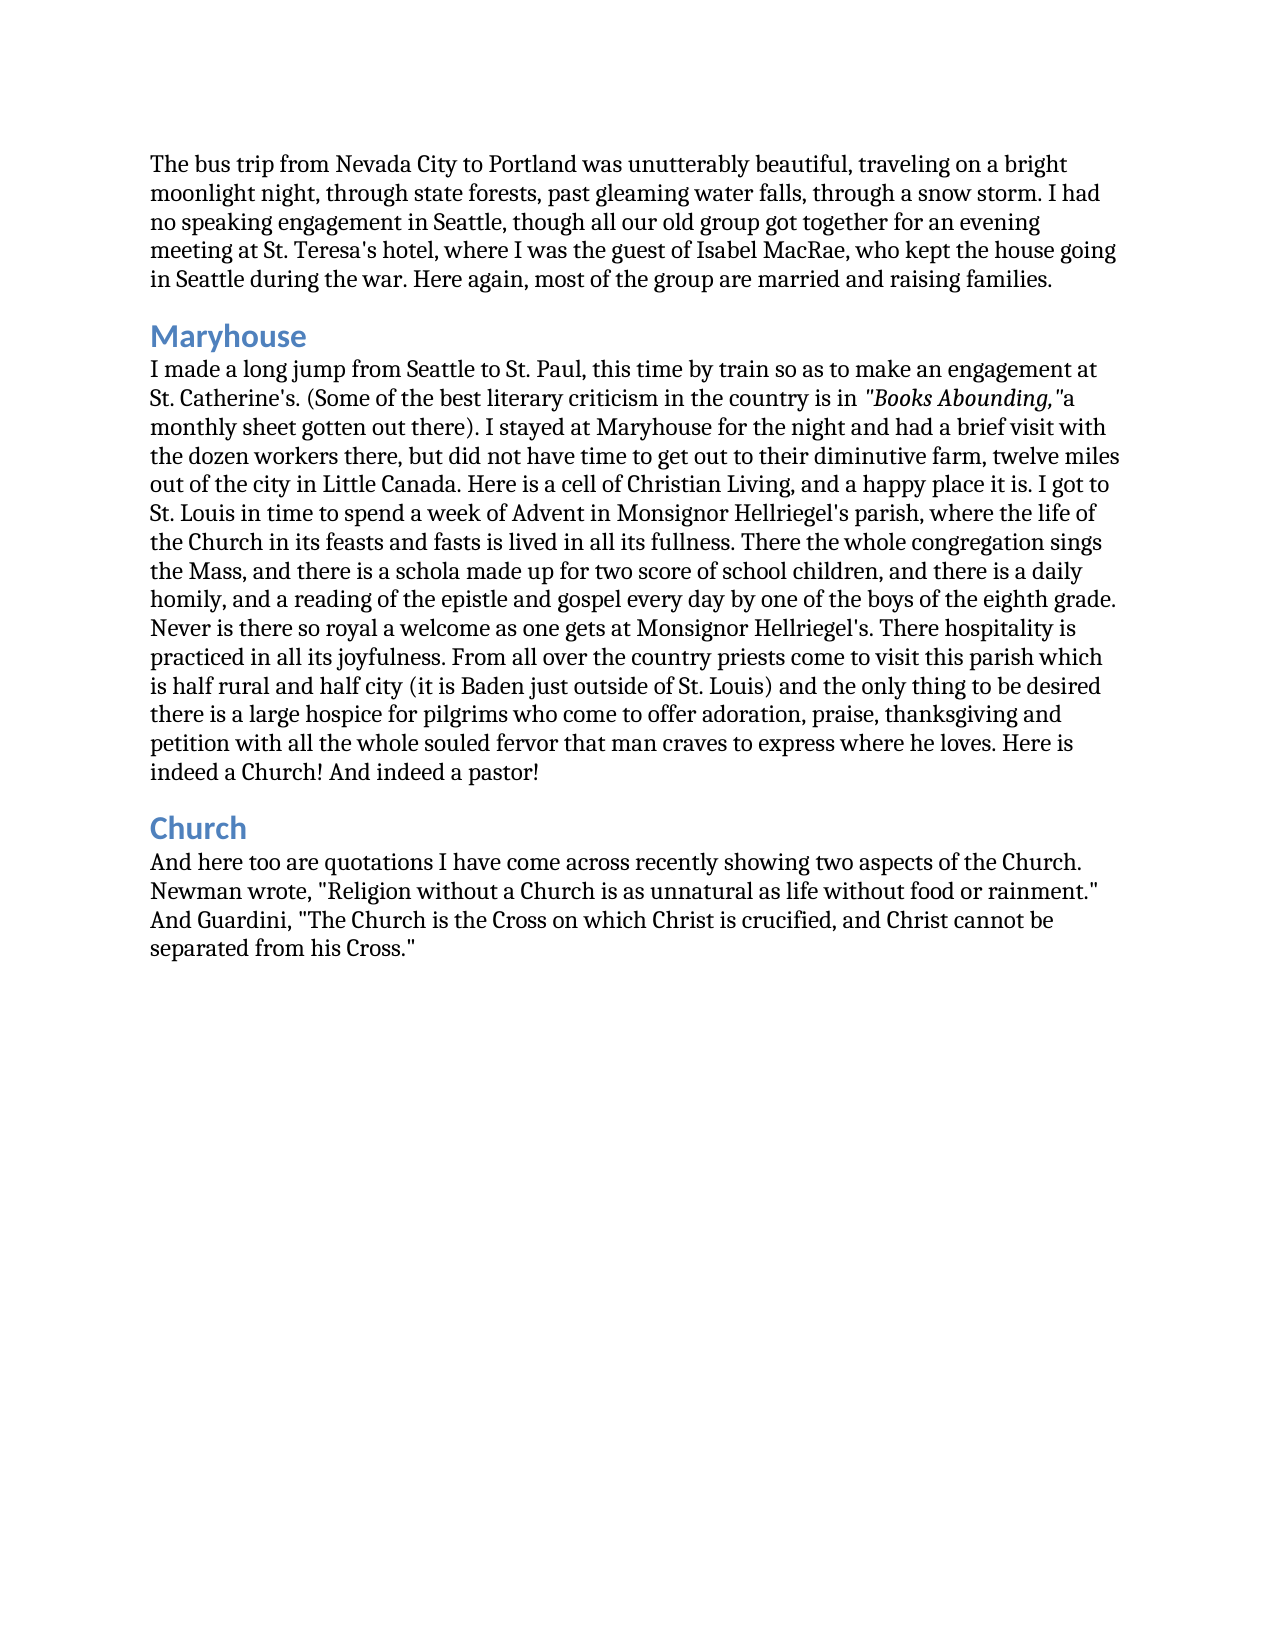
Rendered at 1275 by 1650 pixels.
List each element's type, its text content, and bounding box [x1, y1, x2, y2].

subtitle Maryhouse [150, 314, 1125, 355]
text I made a long jump from Seattle to St. Paul, this time by train so as to make an engagement at St. Catherine's. (Some of the best literary criticism in the country is in "Books Abounding,"a monthly sheet gotten out there). I stayed at Maryhouse for the night and had a brief visit with the dozen workers there, but did not have time to get out to their diminutive farm, twelve miles out of the city in Little Canada. Here is a cell of Christian Living, and a happy place it is. I got to St. Louis in time to spend a week of Advent in Monsignor Hellriegel's parish, where the life of the Church in its feasts and fasts is lived in all its fullness. There the whole congregation sings the Mass, and there is a schola made up for two score of school children, and there is a daily homily, and a reading of the epistle and gospel every day by one of the boys of the eighth grade. Never is there so royal a welcome as one gets at Monsignor Hellriegel's. There hospitality is practiced in all its joyfulness. From all over the country priests come to visit this parish which is half rural and half city (it is Baden just outside of St. Louis) and the only thing to be desired there is a large hospice for pilgrims who come to offer adoration, praise, thanksgiving and petition with all the whole souled fervor that man craves to express where he loves. Here is indeed a Church! And indeed a pastor! [150, 355, 1125, 787]
subtitle Church [150, 807, 1125, 848]
text And here too are quotations I have come across recently showing two aspects of the Church. Newman wrote, "Religion without a Church is as unnatural as life without food or rainment." And Guardini, "The Church is the Cross on which Christ is crucified, and Christ cannot be separated from his Cross." [150, 848, 1125, 963]
text The bus trip from Nevada City to Portland was unutterably beautiful, traveling on a bright moonlight night, through state forests, past gleaming water falls, through a snow storm. I had no speaking engagement in Seattle, though all our old group got together for an evening meeting at St. Teresa's hotel, where I was the guest of Isabel MacRae, who kept the house going in Seattle during the war. Here again, most of the group are married and raising families. [150, 150, 1125, 294]
